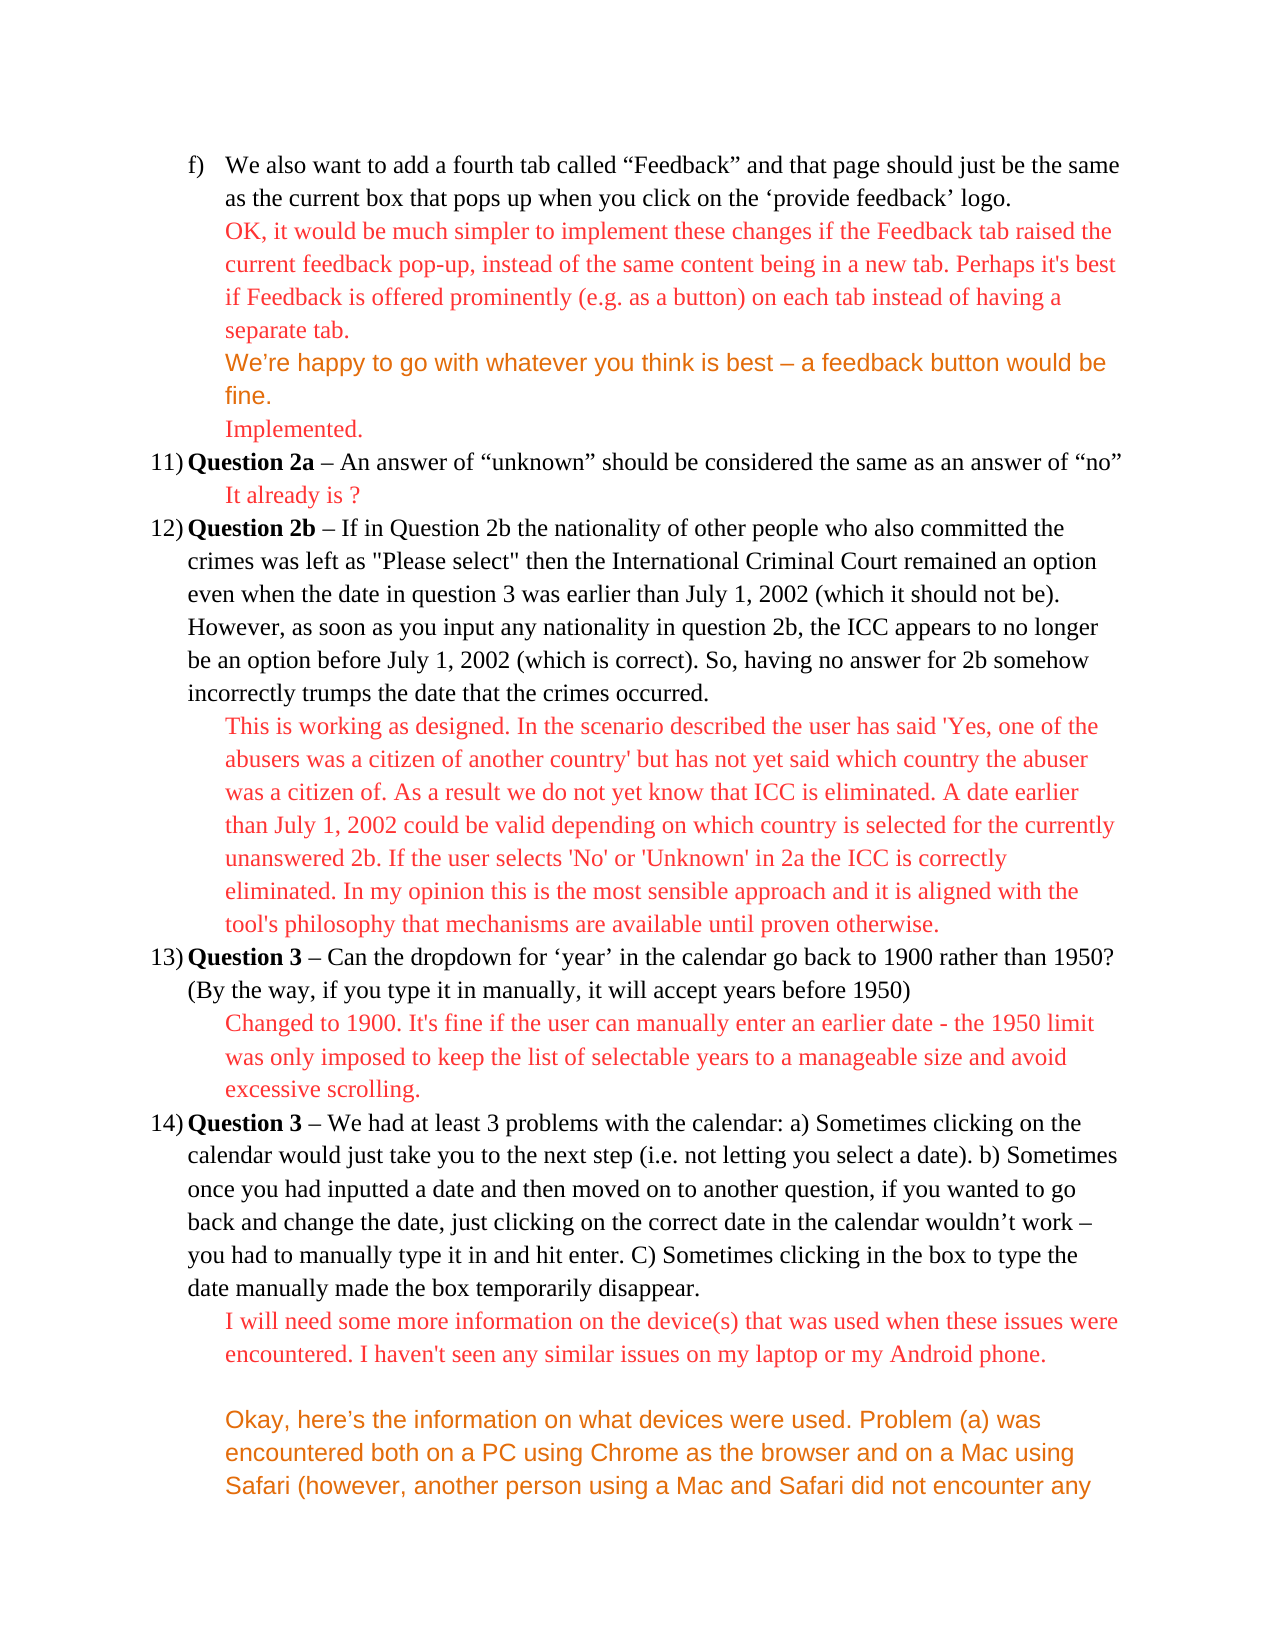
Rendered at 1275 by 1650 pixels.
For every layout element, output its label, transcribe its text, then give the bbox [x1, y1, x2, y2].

text This is working as designed. In the scenario described the user has said 'Yes, one of the abusers was a citizen of another country' but has not yet said which country the abuser was a citizen of. As a result we do not yet know that ICC is eliminated. A date earlier than July 1, 2002 could be valid depending on which country is selected for the currently unanswered 2b. If the user selects 'No' or 'Unknown' in 2a the ICC is correctly eliminated. In my opinion this is the most sensible approach and it is aligned with the tool's philosophy that mechanisms are available until proven otherwise. [225, 711, 1125, 938]
list Question 3 – Can the dropdown for ‘year’ in the calendar go back to 1900 rather than 1950? (By the way, if you type it in manually, it will accept years before 1950) [150, 942, 1125, 1004]
text Changed to 1900. It's fine if the user can manually enter an earlier date - the 1950 limit was only imposed to keep the list of selectable years to a manageable size and avoid excessive scrolling. [225, 1008, 1125, 1103]
text We’re happy to go with whatever you think is best – a feedback button would be fine. [225, 348, 1125, 410]
list Question 2a – An answer of “unknown” should be considered the same as an answer of “no” [150, 447, 1125, 476]
text Implemented. [225, 414, 1125, 443]
list Question 3 – We had at least 3 problems with the calendar: a) Sometimes clicking on the calendar would just take you to the next step (i.e. not letting you select a date). b) Sometimes once you had inputted a date and then moved on to another question, if you wanted to go back and change the date, just clicking on the correct date in the calendar wouldn’t work – you had to manually type it in and hit enter. C) Sometimes clicking in the box to type the date manually made the box temporarily disappear. [150, 1108, 1125, 1301]
text OK, it would be much simpler to implement these changes if the Feedback tab raised the current feedback pop-up, instead of the same content being in a new tab. Perhaps it's best if Feedback is offered prominently (e.g. as a button) on each tab instead of having a separate tab. [225, 216, 1125, 344]
text I will need some more information on the device(s) that was used when these issues were encountered. I haven't seen any similar issues on my laptop or my Android phone. [225, 1306, 1125, 1367]
list Question 2b – If in Question 2b the nationality of other people who also committed the crimes was left as "Please select" then the International Criminal Court remained an option even when the date in question 3 was earlier than July 1, 2002 (which it should not be). However, as soon as you input any nationality in question 2b, the ICC appears to no longer be an option before July 1, 2002 (which is correct). So, having no answer for 2b somehow incorrectly trumps the date that the crimes occurred. [150, 513, 1125, 707]
text It already is ? [225, 480, 1125, 509]
